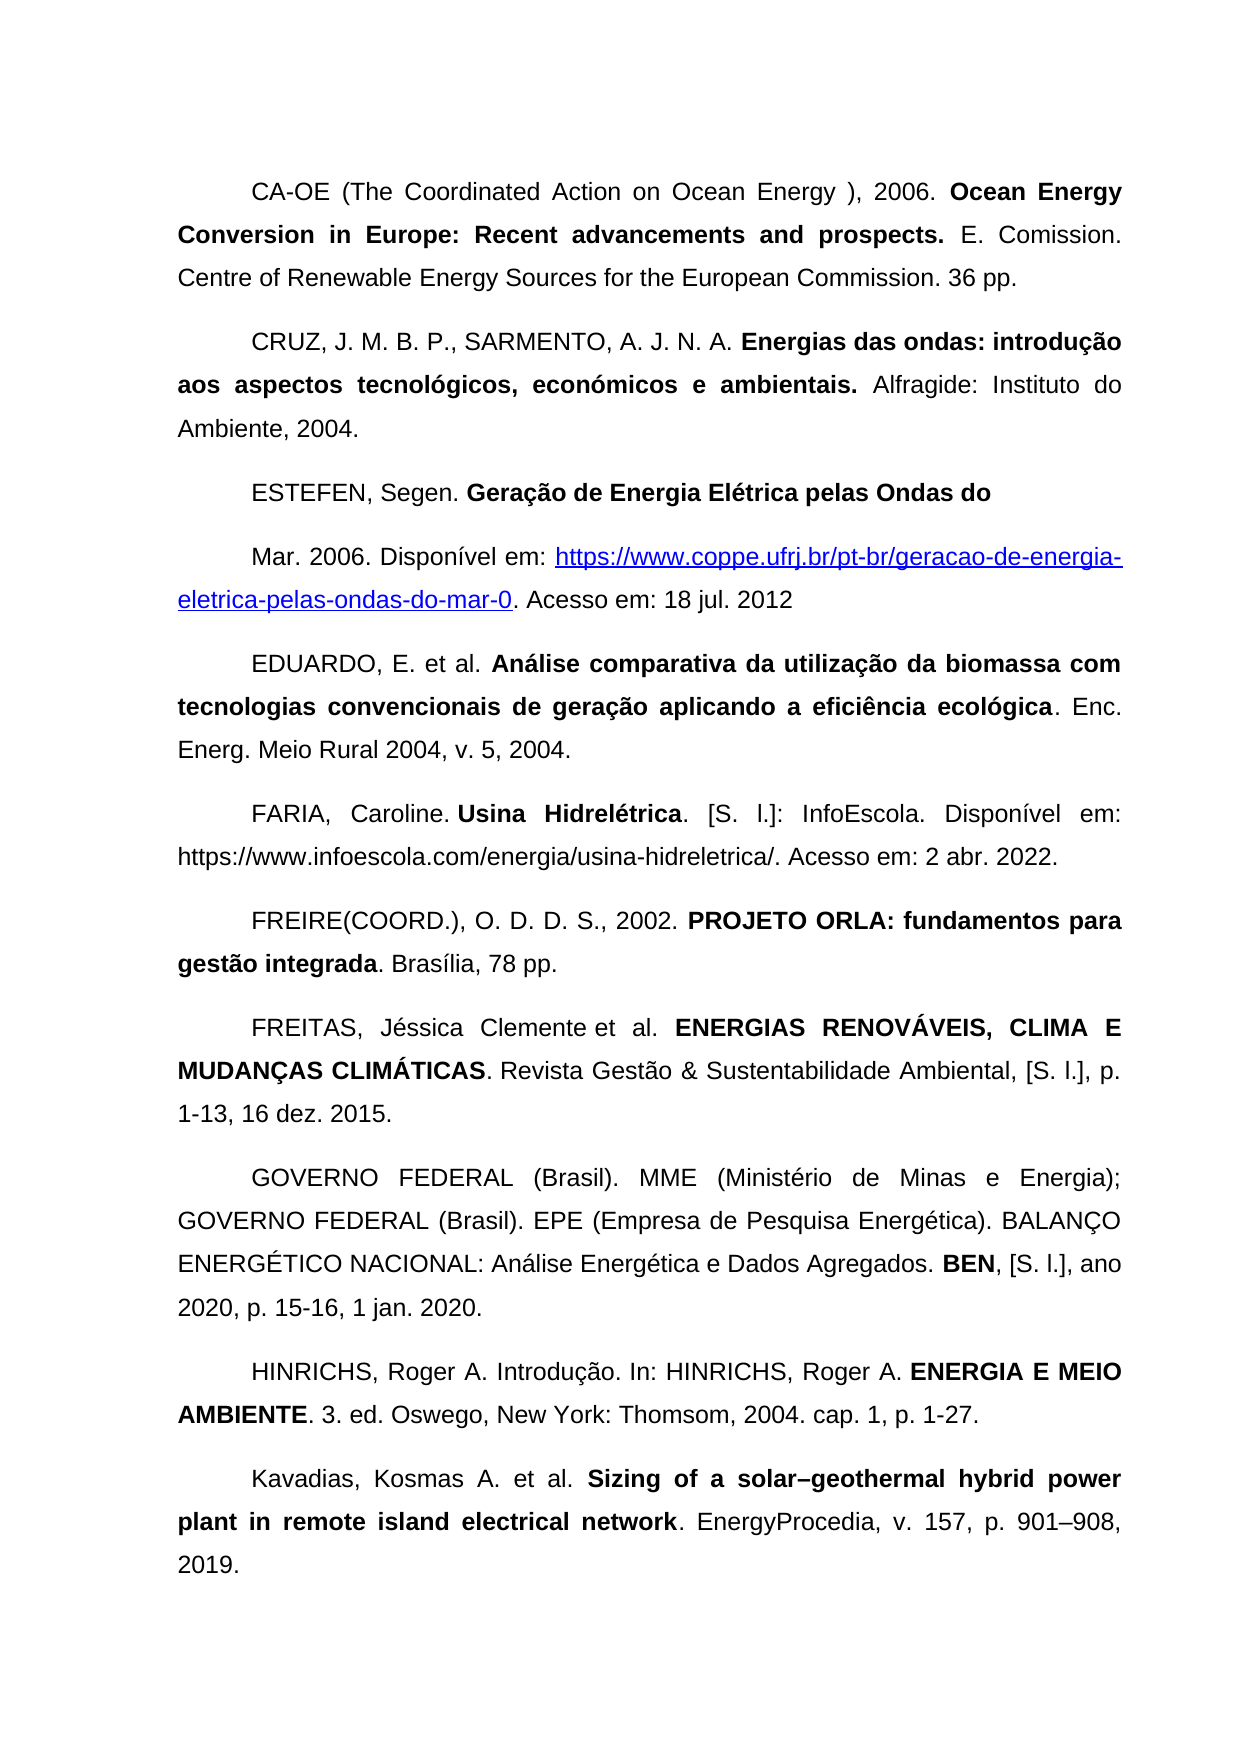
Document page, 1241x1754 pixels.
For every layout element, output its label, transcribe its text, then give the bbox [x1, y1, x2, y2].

text ESTEFEN, Segen. Geração de Energia Elétrica pelas Ondas do [177, 478, 1122, 506]
text CRUZ, J. M. B. P., SARMENTO, A. J. N. A. Energias das ondas: introdução aos aspectos tecnológicos, económicos e ambientais. Alfragide: Instituto do Ambiente, 2004. [177, 327, 1122, 442]
text GOVERNO FEDERAL (Brasil). MME (Ministério de Minas e Energia); GOVERNO FEDERAL (Brasil). EPE (Empresa de Pesquisa Energética). BALANÇO ENERGÉTICO NACIONAL: Análise Energética e Dados Agregados. BEN, [S. l.], ano 2020, p. 15-16, 1 jan. 2020. [177, 1235, 1122, 1321]
text FREITAS, Jéssica Clemente et al. ENERGIAS RENOVÁVEIS, CLIMA E MUDANÇAS CLIMÁTICAS. Revista Gestão & Sustentabilidade Ambiental, [S. l.], p. 1-13, 16 dez. 2015. [177, 1013, 1122, 1056]
text Kavadias, Kosmas A. et al. Sizing of a solar–geothermal hybrid power plant in remote island electrical network. EnergyProcedia, v. 157, p. 901–908, 2019. [177, 1536, 1122, 1579]
text EDUARDO, E. et al. Análise comparativa da utilização da biomassa com tecnologias convencionais de geração aplicando a eficiência ecológica. Enc. Energ. Meio Rural 2004, v. 5, 2004. [177, 649, 1122, 764]
text GOVERNO FEDERAL (Brasil). MME (Ministério de Minas e Energia); GOVERNO FEDERAL (Brasil). EPE (Empresa de Pesquisa Energética). BALANÇO ENERGÉTICO NACIONAL: Análise Energética e Dados Agregados. BEN, [S. l.], ano 2020, p. 15-16, 1 jan. 2020. [177, 1163, 1122, 1206]
text FREITAS, Jéssica Clemente et al. ENERGIAS RENOVÁVEIS, CLIMA E MUDANÇAS CLIMÁTICAS. Revista Gestão & Sustentabilidade Ambiental, [S. l.], p. 1-13, 16 dez. 2015. [177, 1085, 1122, 1128]
text HINRICHS, Roger A. Introdução. In: HINRICHS, Roger A. ENERGIA E MEIO AMBIENTE. 3. ed. Oswego, New York: Thomsom, 2004. cap. 1, p. 1-27. [177, 1357, 1122, 1428]
text Mar. 2006. Disponível em: https://www.coppe.ufrj.br/pt-br/geracao-de-energia-eletrica-pelas-ondas-do-mar-0. Acesso em: 18 jul. 2012 [177, 542, 1122, 613]
text FREIRE(COORD.), O. D. D. S., 2002. PROJETO ORLA: fundamentos para gestão integrada. Brasília, 78 pp. [177, 906, 1122, 978]
text FARIA, Caroline. Usina Hidrelétrica. [S. l.]: InfoEscola. Disponível em: https://www.infoescola.com/energia/usina-hidreletrica/. Acesso em: 2 abr. 2022. [177, 799, 1122, 871]
text Kavadias, Kosmas A. et al. Sizing of a solar–geothermal hybrid power plant in remote island electrical network. EnergyProcedia, v. 157, p. 901–908, 2019. [177, 1464, 1122, 1507]
